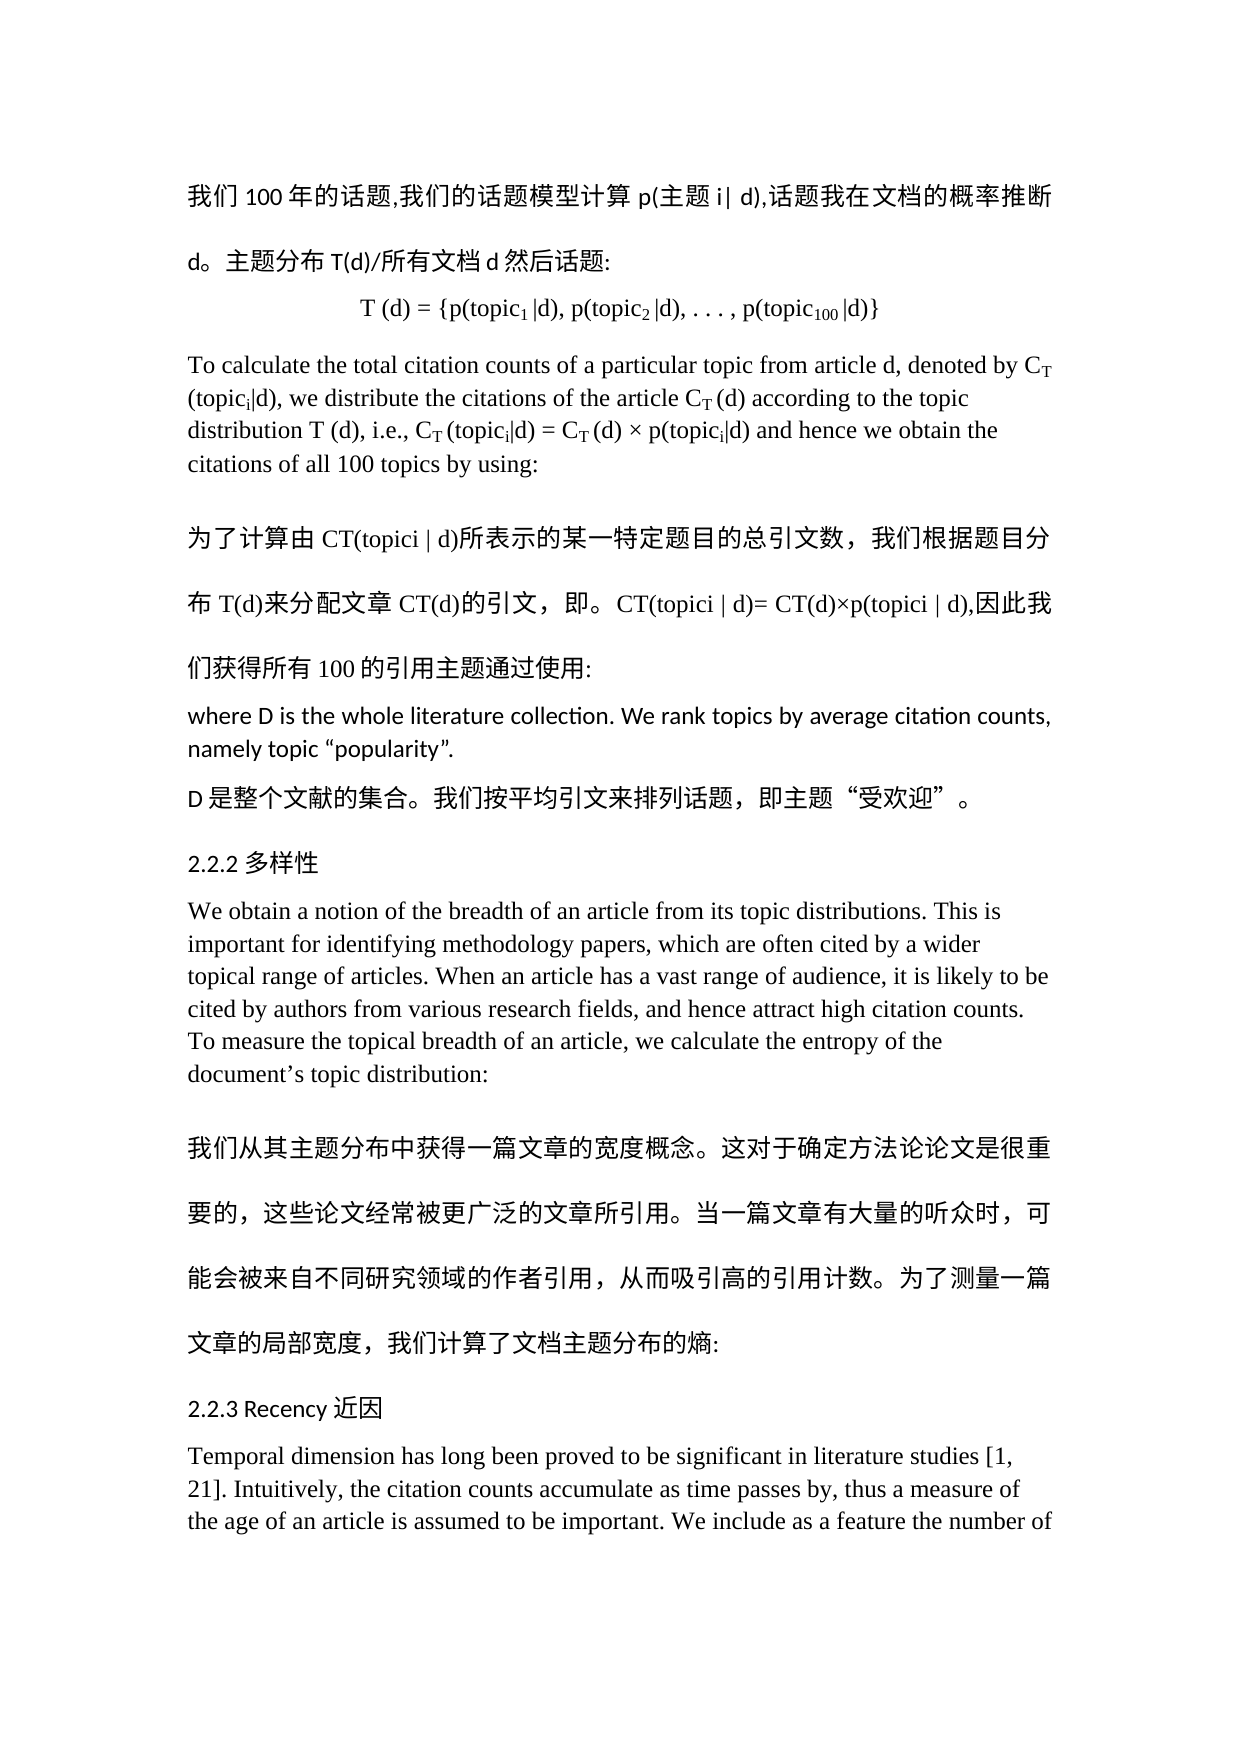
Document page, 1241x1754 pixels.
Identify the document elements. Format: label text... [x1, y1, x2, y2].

text 2.2.3 Recency 近因 [187, 1374, 1053, 1439]
text We obtain a notion of the breadth of an article from its topic distributions. This is important for identifying methodology papers, which are often cited by a wider topical range of articles. When an article has a vast range of audience, it is likely to be cited by authors from various research fields, and hence attract high citation counts. To measure the topical breadth of an article, we calculate the entropy of the document’s topic distribution: [187, 894, 1053, 1089]
text 为了计算由CT(topici | d)所表示的某一特定题目的总引文数，我们根据题目分布T(d)来分配文章CT(d)的引文，即。CT(topici | d)= CT(d)×p(topici | d),因此我们获得所有100的引用主题通过使用: [187, 504, 1053, 699]
text To calculate the total citation counts of a particular topic from article d, denoted by CT (topici|d), we distribute the citations of the article CT (d) according to the topic distribution T (d), i.e., CT (topici|d) = CT (d) × p(topici|d) and hence we obtain the citations of all 100 topics by using: [187, 349, 1053, 479]
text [187, 162, 1053, 292]
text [187, 1439, 1053, 1537]
text T (d) = {p(topic1 |d), p(topic2 |d), . . . , p(topic100 |d)} [187, 292, 1053, 324]
text 2.2.2 多样性 [187, 829, 1053, 894]
text where D is the whole literature collection. We rank topics by average citation counts, namely topic “popularity”. [187, 699, 1053, 764]
text 我们从其主题分布中获得一篇文章的宽度概念。这对于确定方法论论文是很重要的，这些论文经常被更广泛的文章所引用。当一篇文章有大量的听众时，可能会被来自不同研究领域的作者引用，从而吸引高的引用计数。为了测量一篇文章的局部宽度，我们计算了文档主题分布的熵: [187, 1114, 1053, 1374]
text D是整个文献的集合。我们按平均引文来排列话题，即主题“受欢迎”。 [187, 764, 1053, 829]
